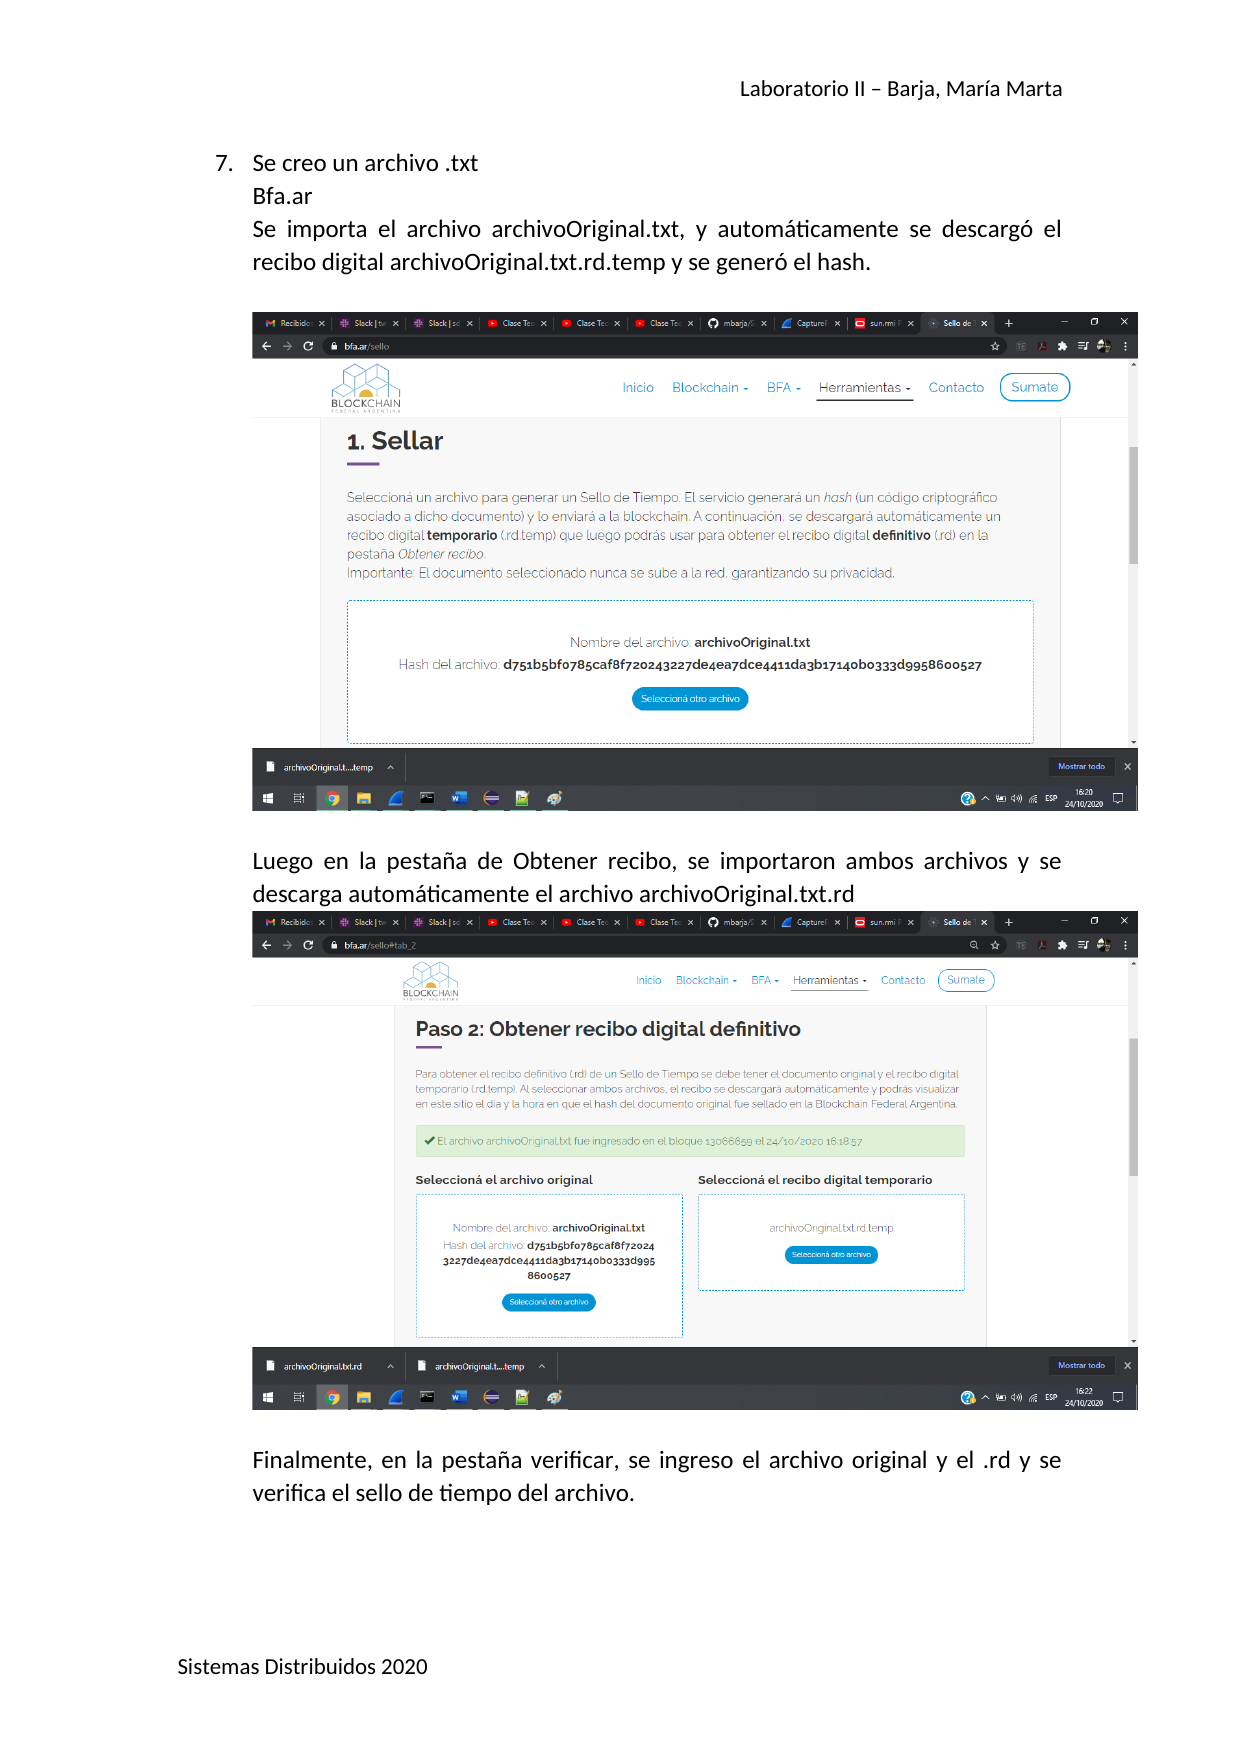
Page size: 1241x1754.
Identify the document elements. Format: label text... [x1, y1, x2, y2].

list Bfa.ar [252, 181, 1063, 211]
picture [252, 312, 1138, 811]
list Se creo un archivo .txt [215, 148, 1063, 178]
list Se importa el archivo archivoOriginal.txt, y automáticamente se descargó el recibo digital archivoOriginal.txt.rd.temp y se generó el hash. [252, 213, 1063, 277]
list Finalmente, en la pestaña verificar, se ingreso el archivo original y el .rd y se verifica el sello de tiempo del archivo. [252, 1444, 1063, 1508]
list Luego en la pestaña de Obtener recibo, se importaron ambos archivos y se descarga automáticamente el archivo archivoOriginal.txt.rd [252, 845, 1063, 909]
picture [252, 911, 1138, 1410]
